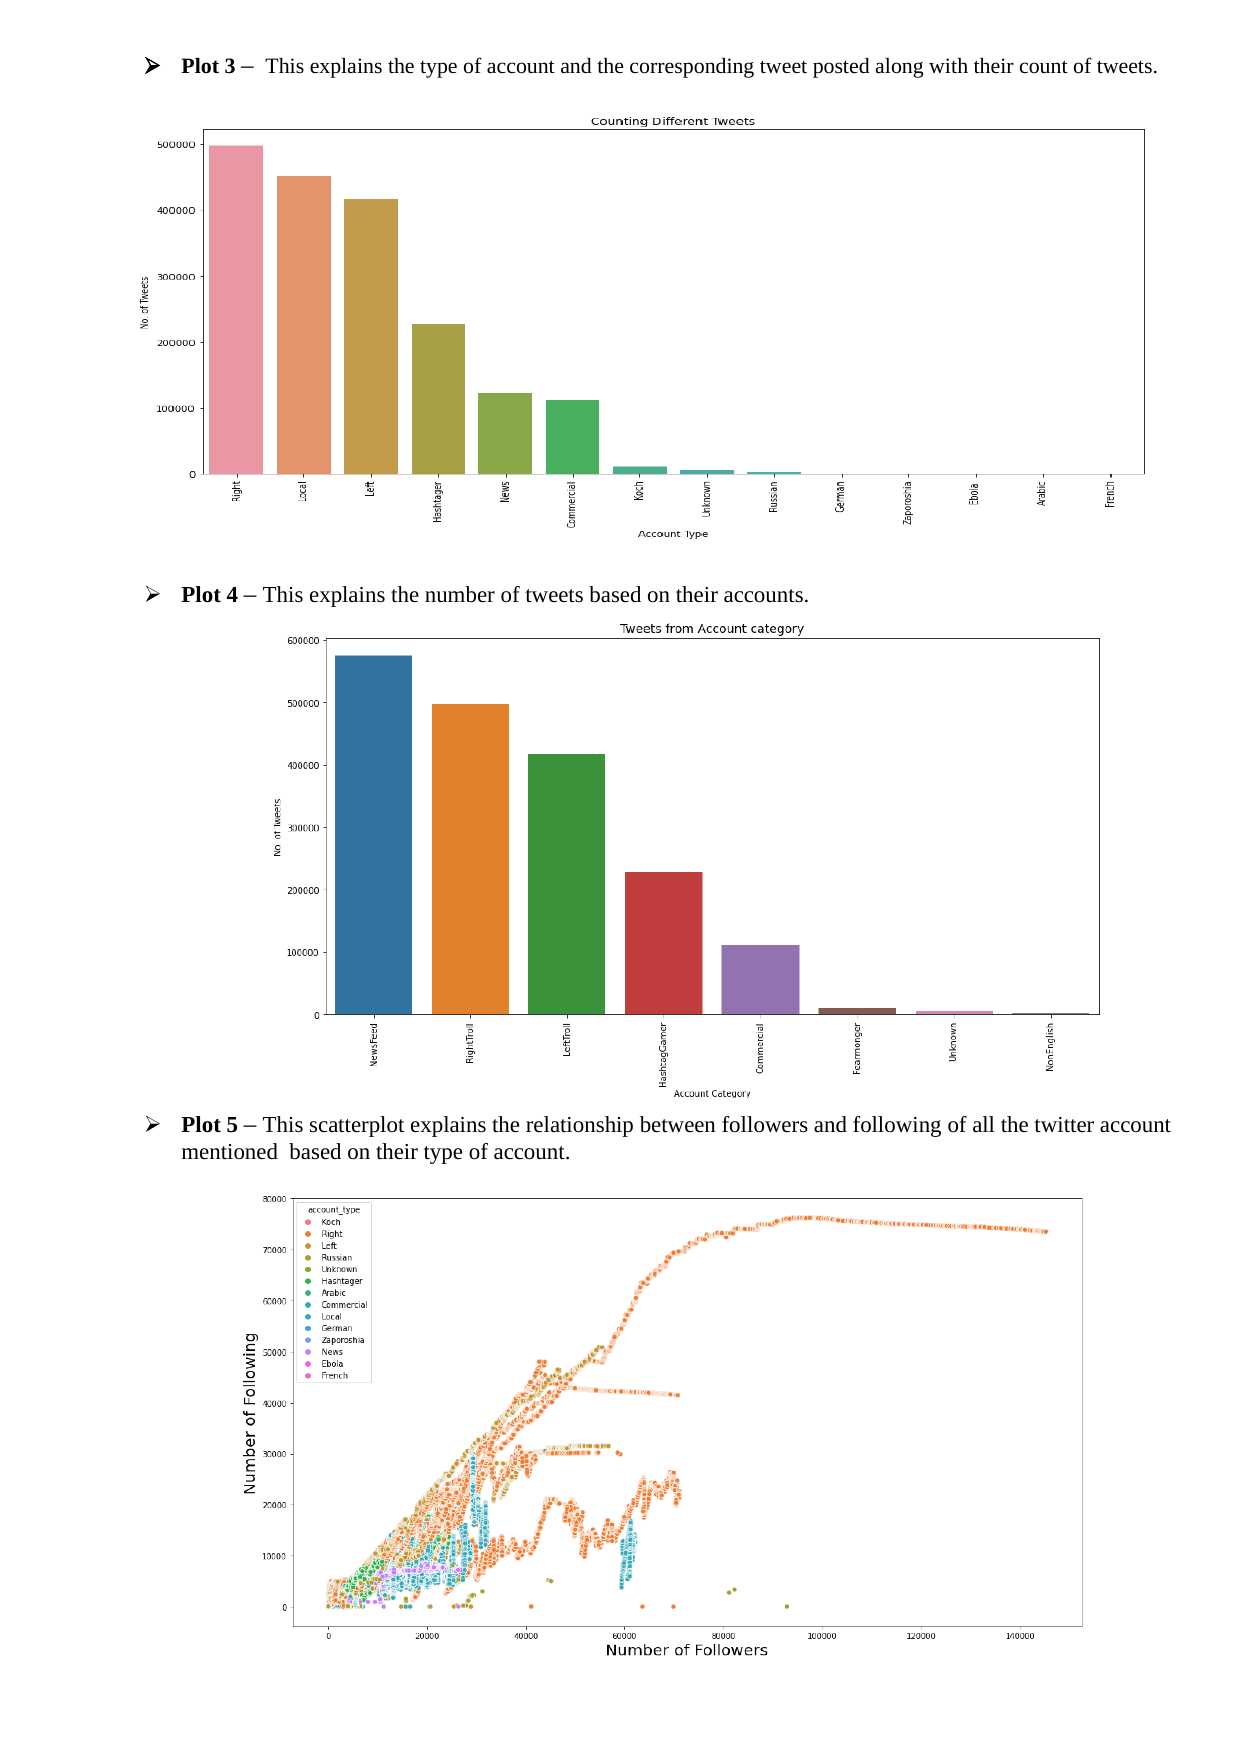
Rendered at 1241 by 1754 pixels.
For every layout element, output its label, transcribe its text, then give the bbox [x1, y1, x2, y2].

picture [268, 617, 1099, 1102]
list Plot 4 – This explains the number of tweets based on their accounts. [144, 579, 1201, 608]
picture [134, 112, 1147, 541]
picture [238, 1190, 1082, 1659]
list Plot 3 – This explains the type of account and the corresponding tweet posted along with their count of tweets. [144, 50, 1201, 79]
list Plot 5 – This scatterplot explains the relationship between followers and following of all the twitter account mentioned based on their type of account. [144, 1109, 1201, 1164]
